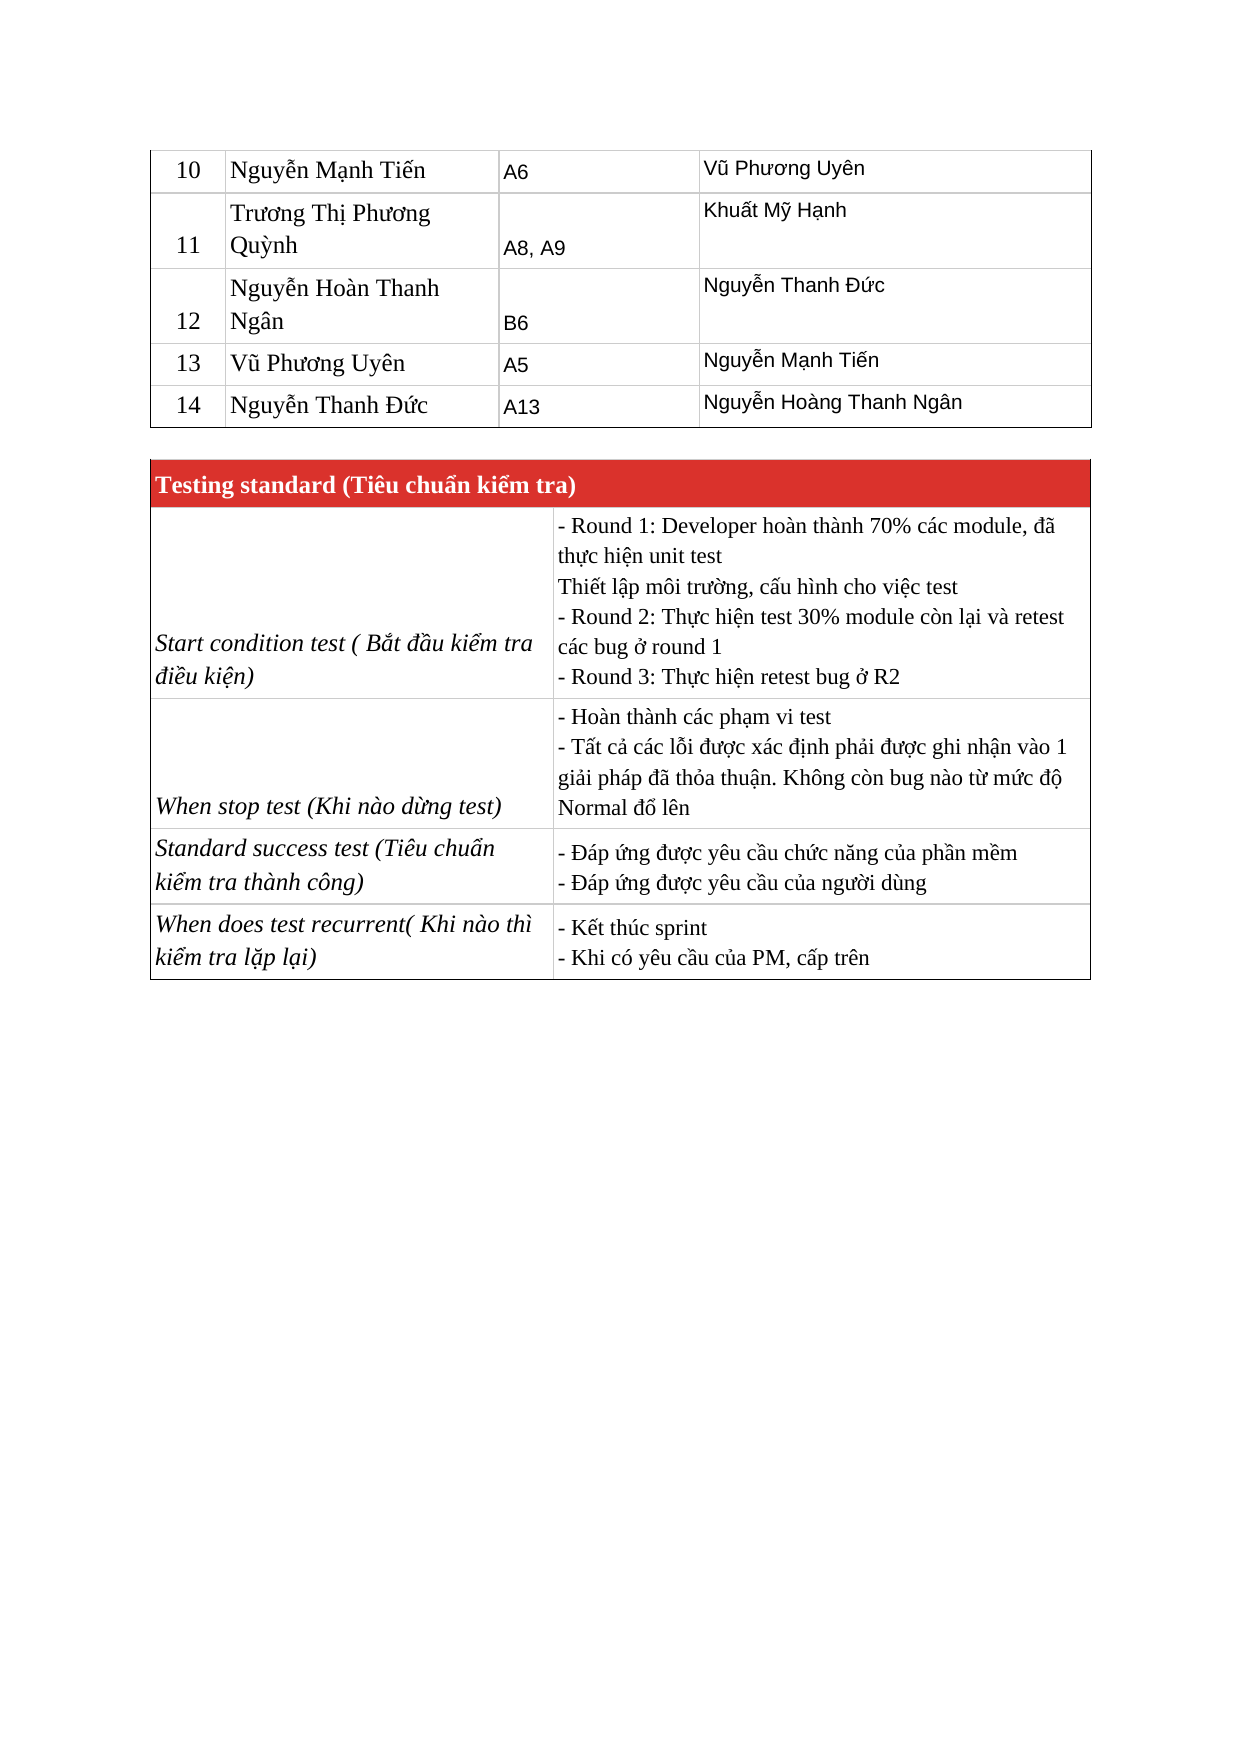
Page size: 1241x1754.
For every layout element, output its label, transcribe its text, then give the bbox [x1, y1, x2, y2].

table_cell B6 [500, 269, 699, 343]
table_cell Start condition test ( Bắt đầu kiểm tra điều kiện) [151, 508, 553, 698]
table_cell Standard success test (Tiêu chuẩn kiểm tra thành công) [151, 829, 553, 903]
table_cell 13 [151, 344, 225, 385]
table_cell - Kết thúc sprint - Khi có yêu cầu của PM, cấp trên [554, 905, 1090, 978]
table_cell When does test recurrent( Khi nào thì kiểm tra lặp lại) [151, 905, 553, 978]
table_cell - Đáp ứng được yêu cầu chức năng của phần mềm - Đáp ứng được yêu cầu của người dùng [554, 829, 1090, 903]
table_cell Trương Thị Phương Quỳnh [226, 194, 498, 267]
table_cell Nguyễn Mạnh Tiến [700, 344, 1091, 385]
table_cell A5 [500, 344, 699, 385]
table_cell When stop test (Khi nào dừng test) [151, 699, 553, 828]
table_cell 14 [151, 386, 225, 427]
table_cell Nguyễn Mạnh Tiến [226, 151, 498, 192]
table_cell Nguyễn Hoàn Thanh Ngân [226, 269, 498, 343]
table_cell Khuất Mỹ Hạnh [700, 194, 1091, 267]
table_cell - Round 1: Developer hoàn thành 70% các module, đã thực hiện unit test Thiết lập môi trường, cấu hình cho việc test - Round 2: Thực hiện test 30% module còn lại và retest các bug ở round 1 - Round 3: Thực hiện retest bug ở R2 [554, 508, 1090, 698]
table_cell A13 [500, 386, 699, 427]
table_cell - Hoàn thành các phạm vi test - Tất cả các lỗi được xác định phải được ghi nhận vào 1 giải pháp đã thỏa thuận. Không còn bug nào từ mức độ Normal đổ lên [554, 699, 1090, 828]
table_cell Vũ Phương Uyên [700, 151, 1091, 192]
table_cell 12 [151, 269, 225, 343]
table_cell A8, A9 [500, 194, 699, 267]
table_cell Nguyễn Thanh Đức [226, 386, 498, 427]
table_cell Nguyễn Hoàng Thanh Ngân [700, 386, 1091, 427]
table_header Testing standard (Tiêu chuẩn kiểm tra) [151, 460, 1090, 507]
table_cell A6 [500, 151, 699, 192]
table_cell 10 [151, 151, 225, 192]
table_cell Vũ Phương Uyên [226, 344, 498, 385]
table_cell 11 [151, 194, 225, 267]
table_cell Nguyễn Thanh Đức [700, 269, 1091, 343]
